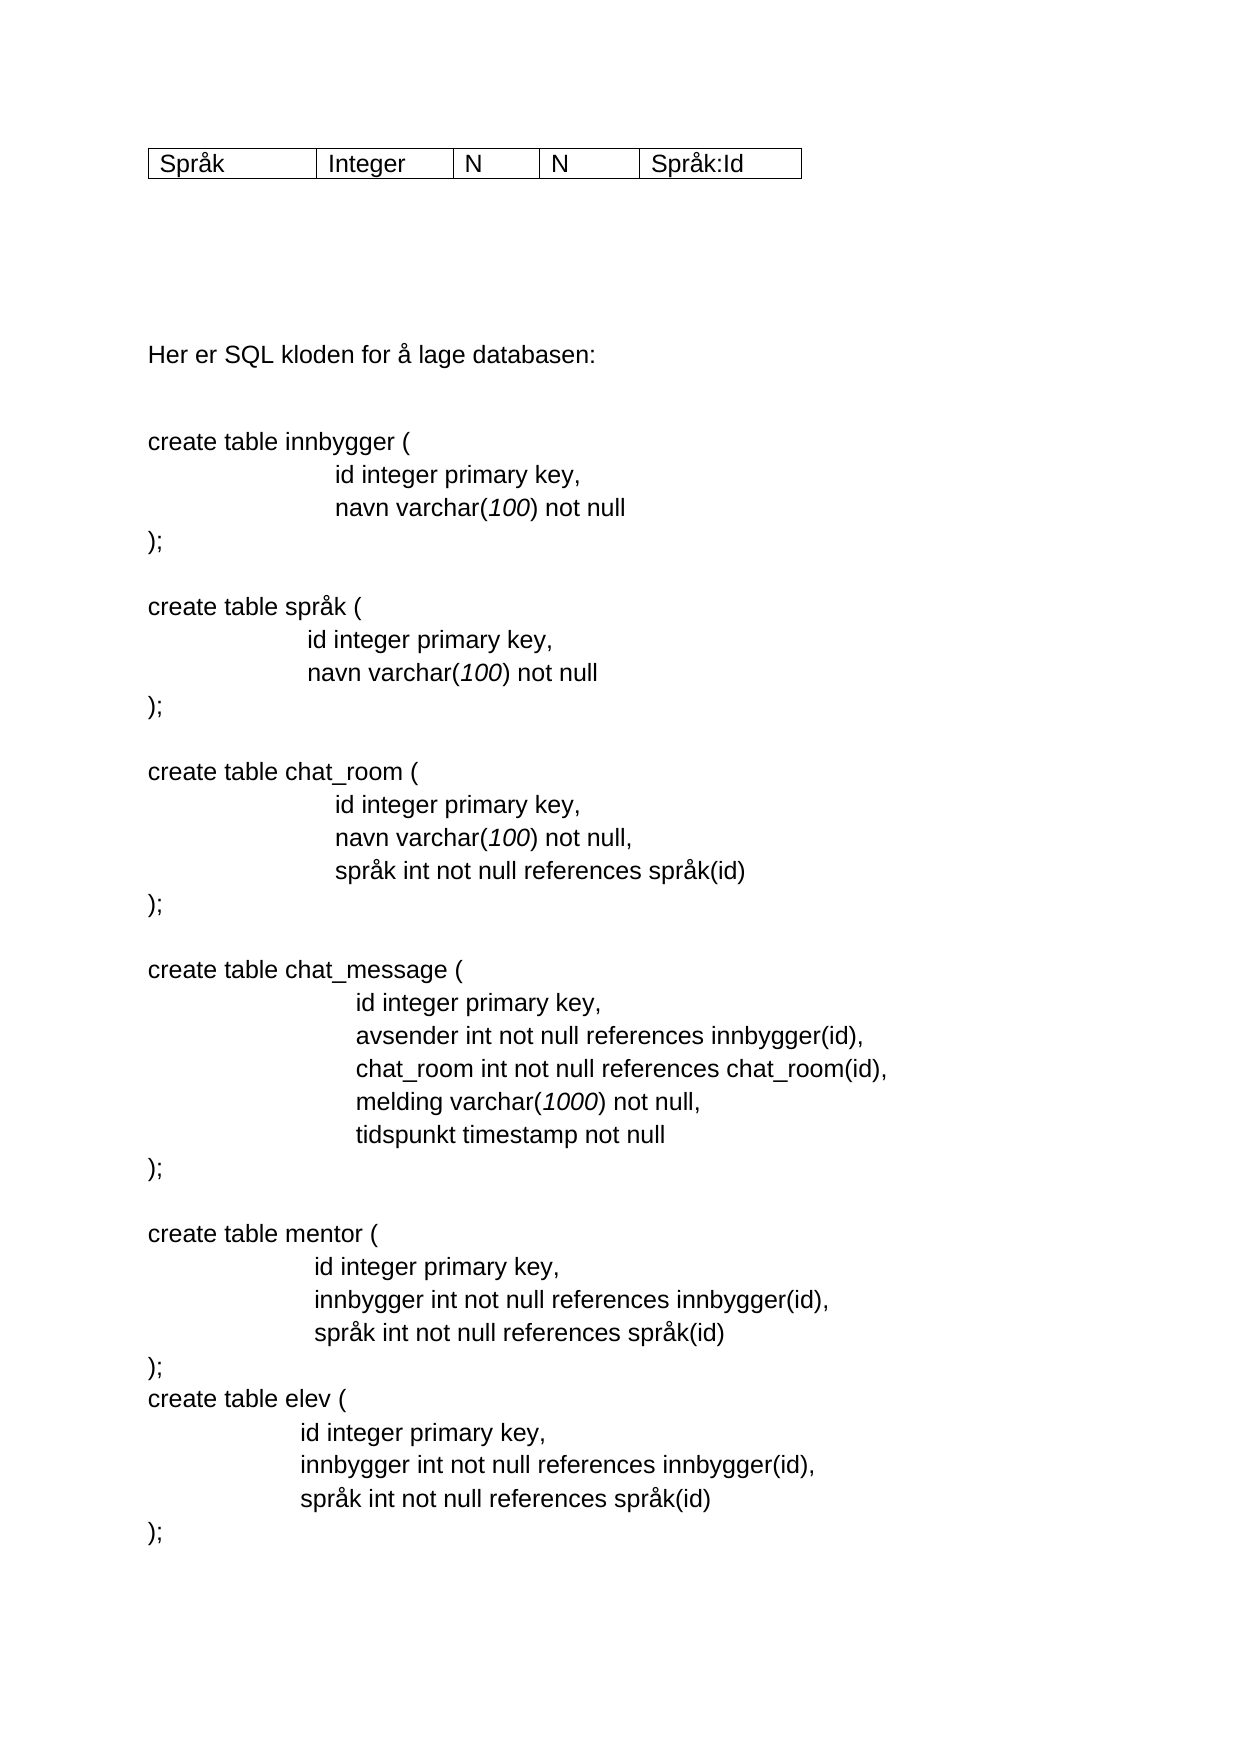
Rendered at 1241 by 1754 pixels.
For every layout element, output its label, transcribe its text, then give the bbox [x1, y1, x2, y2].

table_cell Integer [317, 149, 453, 177]
text create table innbygger ( id integer primary key, navn varchar(100) not null ); create table språk ( id integer primary key, navn varchar(100) not null ); create table chat_room ( id integer primary key, navn varchar(100) not null, språk int not null references språk(id) ); create table chat_message ( id integer primary key, avsender int not null references innbygger(id), chat_room int not null references chat_room(id), melding varchar(1000) not null, tidspunkt timestamp not null ); create table mentor ( id integer primary key, innbygger int not null references innbygger(id), språk int not null references språk(id) ); create table elev ( id integer primary key, innbygger int not null references innbygger(id), språk int not null references språk(id) ); [148, 394, 1093, 1545]
table_cell N [540, 149, 639, 177]
table_cell Språk [149, 149, 316, 177]
table_cell N [454, 149, 539, 177]
table_cell Språk:Id [640, 149, 801, 177]
text Her er SQL kloden for å lage databasen: [148, 340, 1093, 369]
